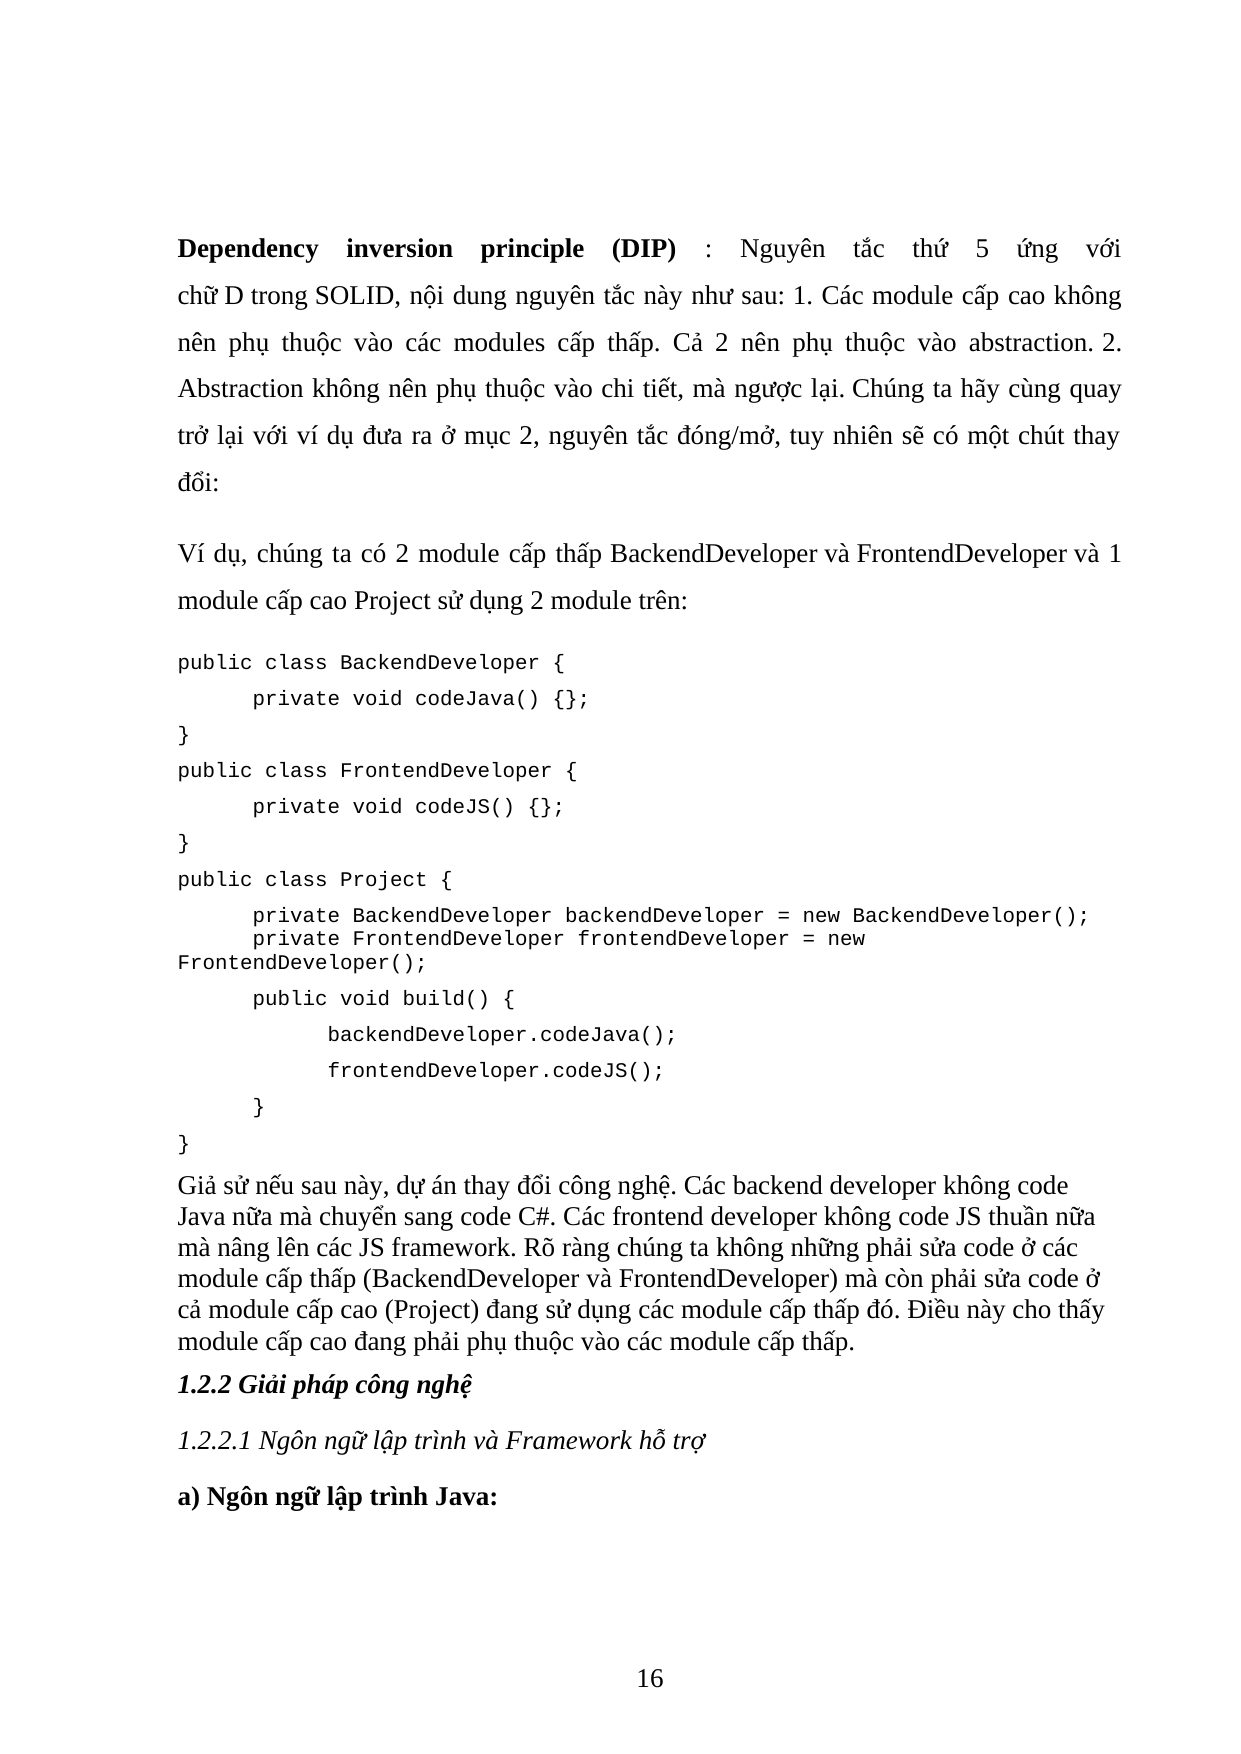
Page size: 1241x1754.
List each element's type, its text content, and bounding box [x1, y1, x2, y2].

subtitle Giải pháp công nghệ [177, 1368, 1122, 1399]
text public class FrontendDeveloper { [177, 760, 1122, 784]
list a) Ngôn ngữ lập trình Java: [177, 1481, 1122, 1512]
text public void build() { [177, 988, 1122, 1012]
subtitle Ngôn ngữ lập trình và Framework hỗ trợ [177, 1424, 1122, 1456]
text private void codeJS() {}; [177, 796, 1122, 820]
text private BackendDeveloper backendDeveloper = new BackendDeveloper(); private FrontendDeveloper frontendDeveloper = new FrontendDeveloper(); [177, 905, 1122, 976]
text Dependency inversion principle (DIP) : Nguyên tắc thứ 5 ứng với chữ D trong SOLID, nội dung nguyên tắc này như sau: 1. Các module cấp cao không nên phụ thuộc vào các modules cấp thấp. Cả 2 nên phụ thuộc vào abstraction. 2. Abstraction không nên phụ thuộc vào chi tiết, mà ngược lại. Chúng ta hãy cùng quay trở lại với ví dụ đưa ra ở mục 2, nguyên tắc đóng/mở, tuy nhiên sẽ có một chút thay đổi: [177, 232, 1122, 497]
text public class Project { [177, 868, 1122, 892]
text frontendDeveloper.codeJS(); [252, 1060, 1122, 1084]
text public class BackendDeveloper { [177, 652, 1122, 675]
text private void codeJava() {}; [177, 688, 1122, 711]
text } [177, 724, 1122, 748]
text } [177, 832, 1122, 856]
text Giả sử nếu sau này, dự án thay đổi công nghệ. Các backend developer không code Java nữa mà chuyển sang code C#. Các frontend developer không code JS thuần nữa mà nâng lên các JS framework. Rõ ràng chúng ta không những phải sửa code ở các module cấp thấp (BackendDeveloper và FrontendDeveloper) mà còn phải sửa code ở cả module cấp cao (Project) đang sử dụng các module cấp thấp đó. Điều này cho thấy module cấp cao đang phải phụ thuộc vào các module cấp thấp. [177, 1169, 1122, 1356]
text } [177, 1133, 1122, 1156]
text Ví dụ, chúng ta có 2 module cấp thấp BackendDeveloper và FrontendDeveloper và 1 module cấp cao Project sử dụng 2 module trên: [177, 537, 1122, 615]
text } [177, 1097, 1122, 1120]
text backendDeveloper.codeJava(); [252, 1024, 1122, 1048]
